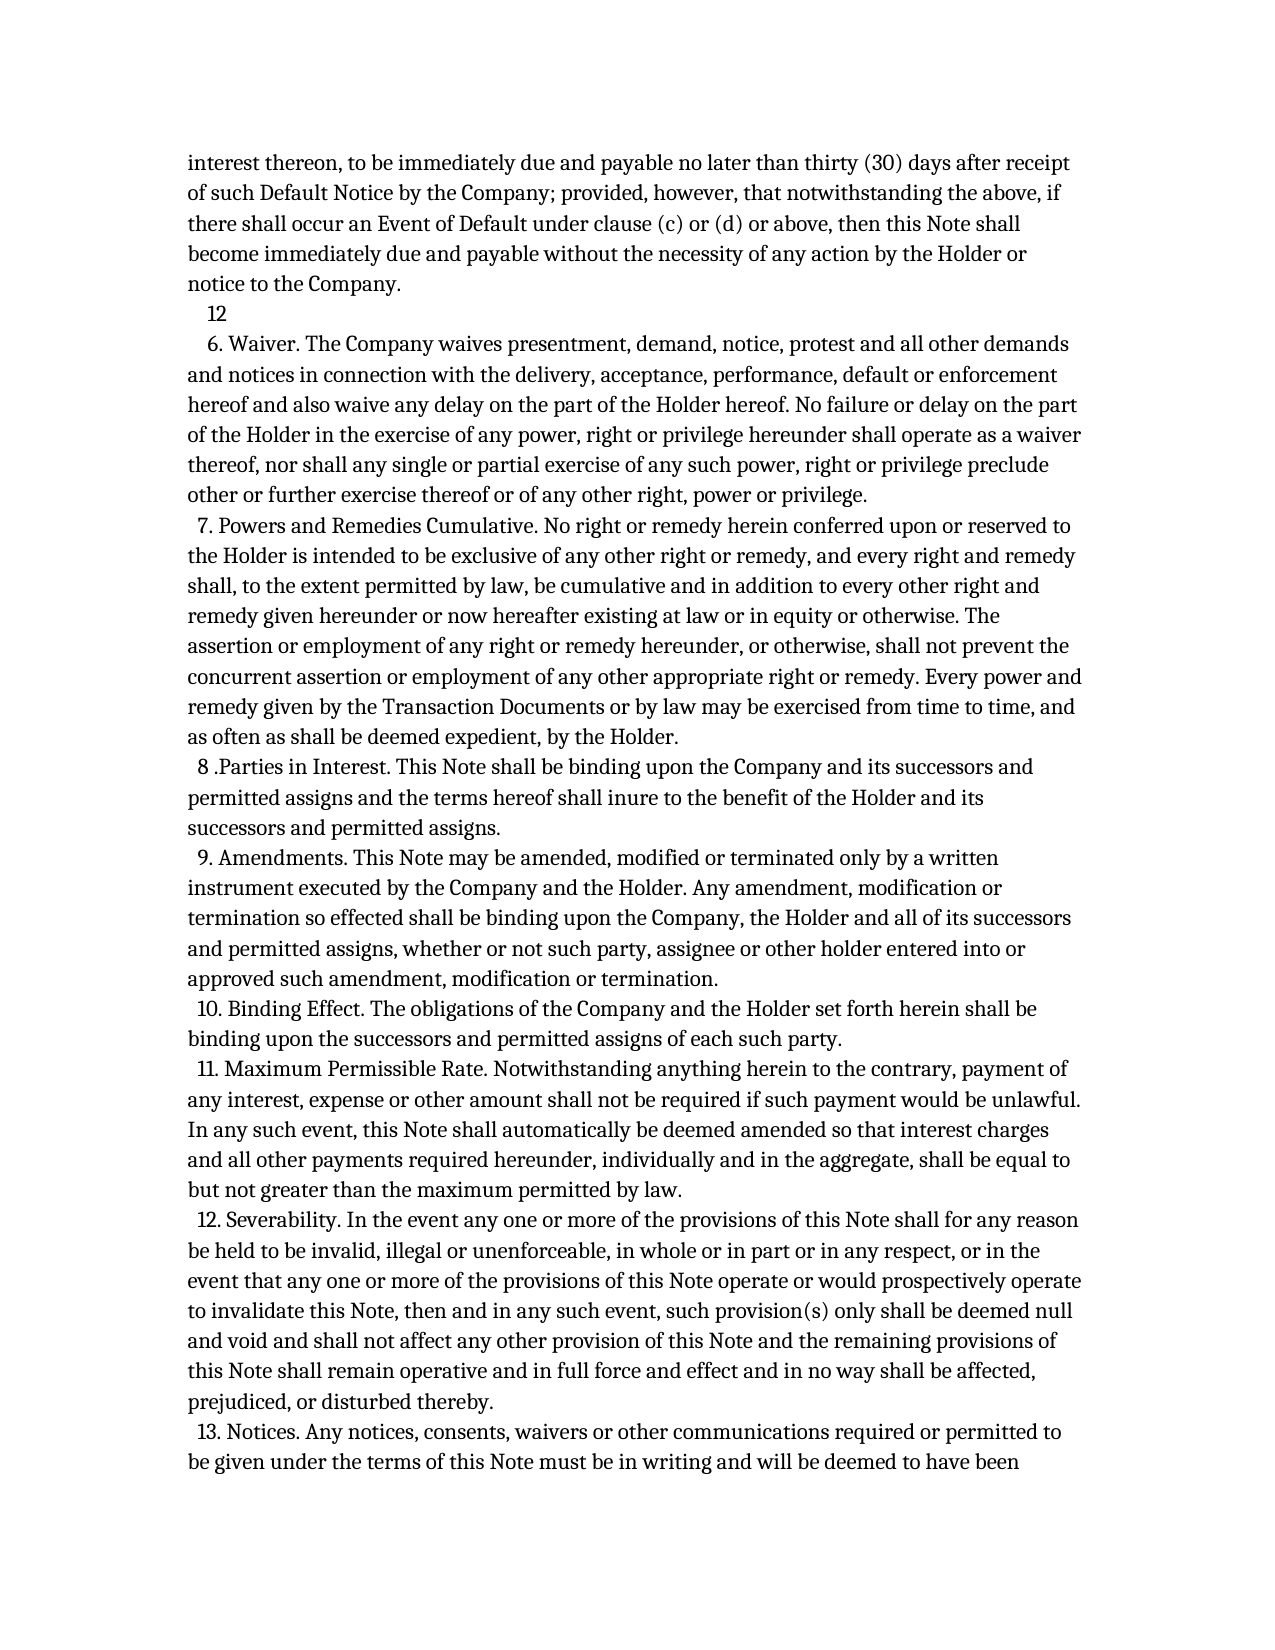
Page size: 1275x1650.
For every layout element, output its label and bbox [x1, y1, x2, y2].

text [187, 150, 1087, 1475]
